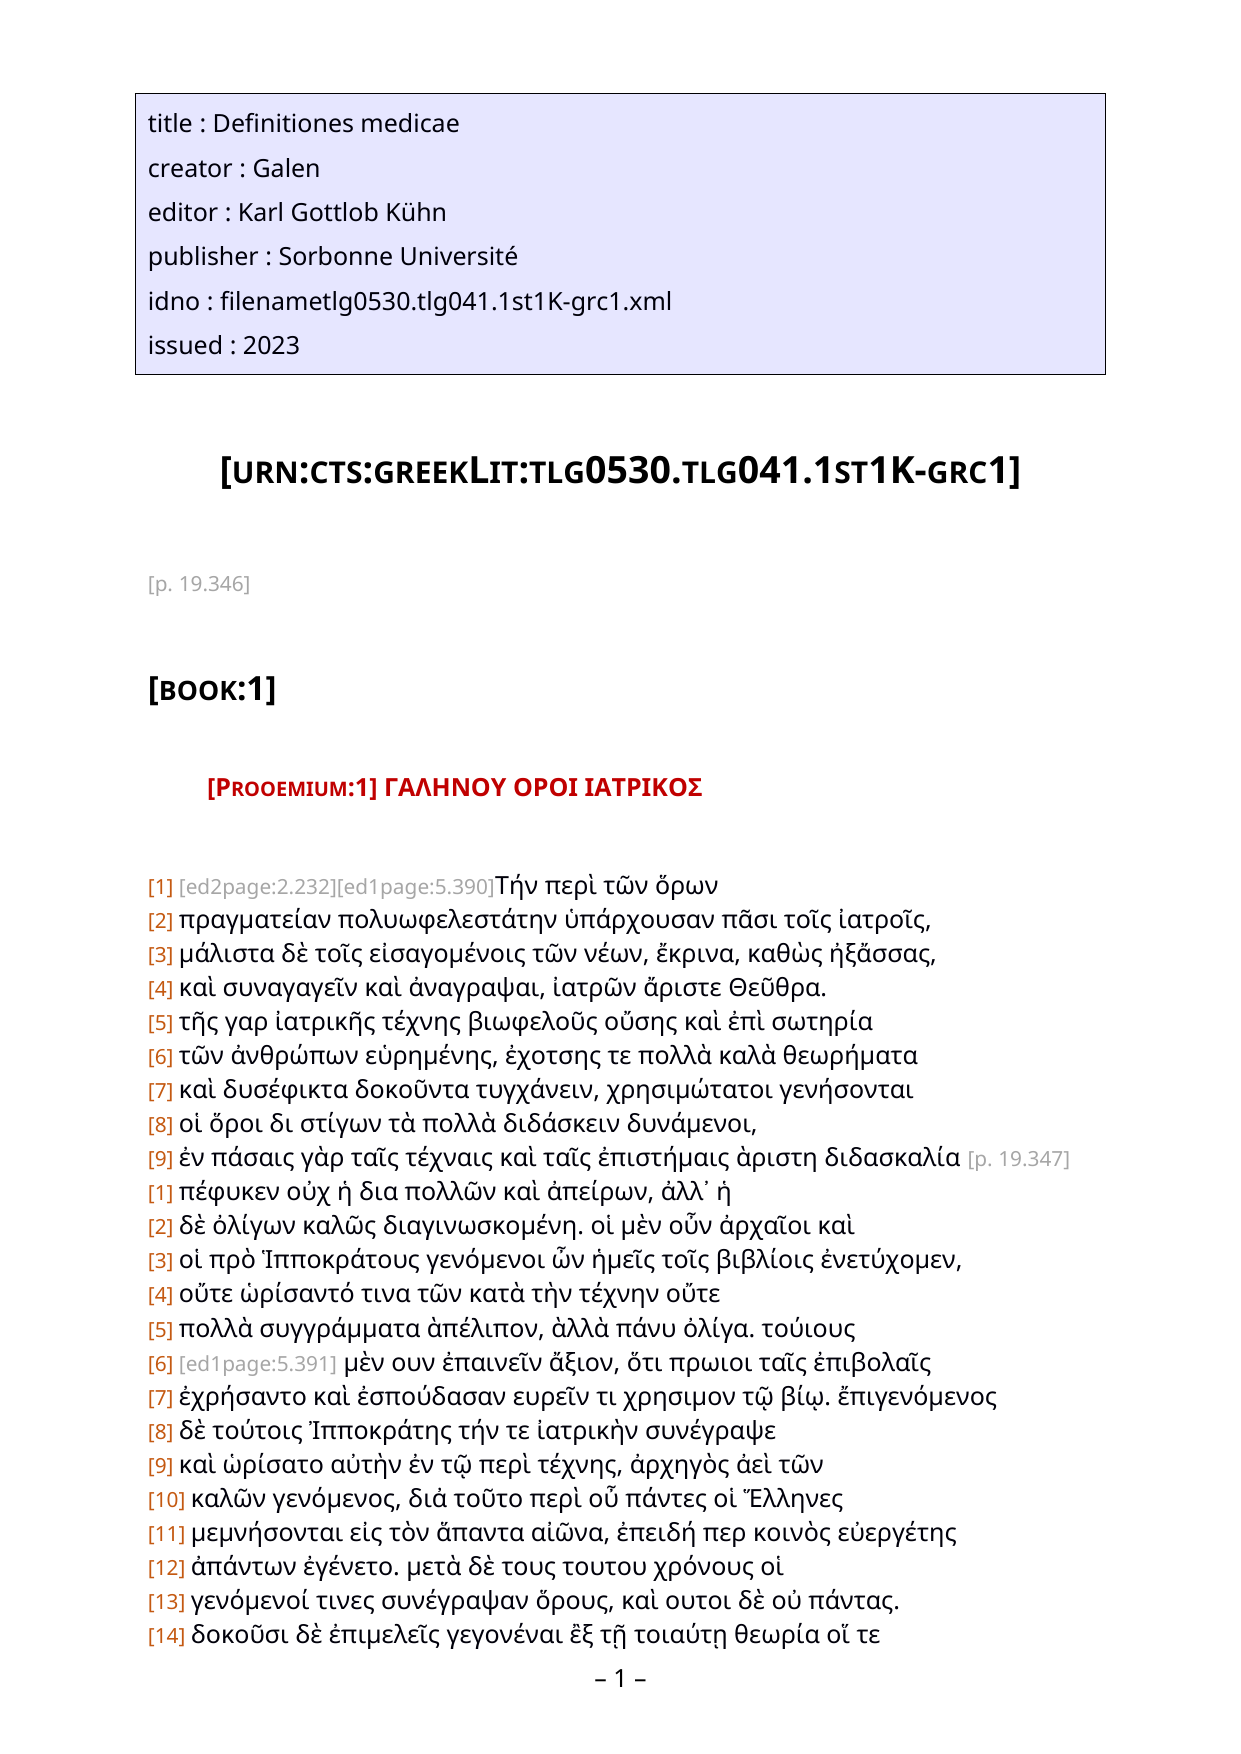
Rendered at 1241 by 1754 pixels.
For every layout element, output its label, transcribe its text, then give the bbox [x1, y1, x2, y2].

text publisher : Sorbonne Université [136, 226, 1105, 270]
subtitle [Prooemium:1] ΓΑΛΗΝΟΥ ΟΡΟΙ ΙΑΤΡΙΚΟΣ [207, 770, 1092, 804]
text idno : filenametlg0530.tlg041.1st1K-grc1.xml [136, 270, 1105, 314]
subtitle [urn:cts:greekLit:tlg0530.tlg041.1st1K-grc1] [207, 444, 1033, 495]
text creator : Galen [136, 137, 1105, 182]
text title : Definitiones medicae [136, 94, 1105, 137]
subtitle [book:1] [148, 665, 1092, 711]
text [p. 19.346] [148, 569, 1092, 598]
text issued : 2023 [136, 314, 1105, 374]
text editor : Karl Gottlob Kühn [136, 182, 1105, 226]
